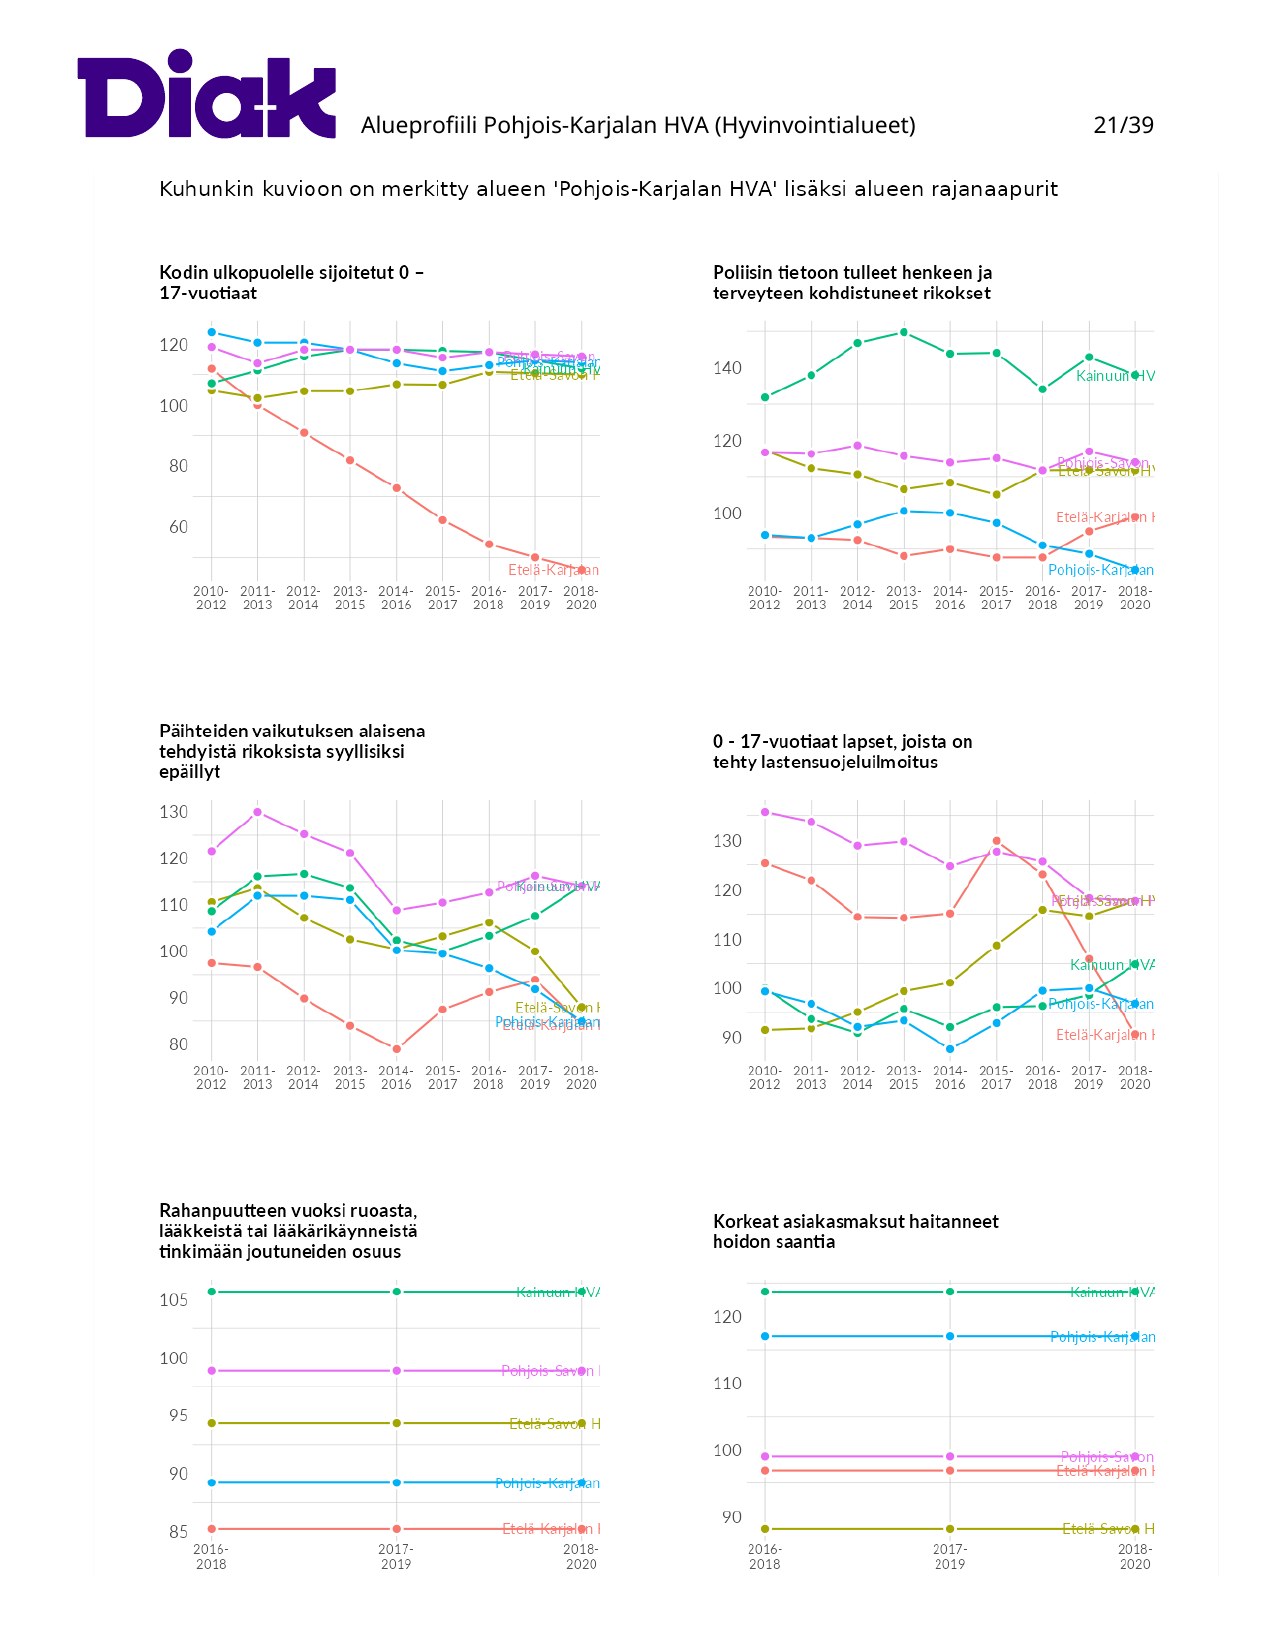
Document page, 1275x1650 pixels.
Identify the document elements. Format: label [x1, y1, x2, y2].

picture [93, 172, 1219, 1576]
